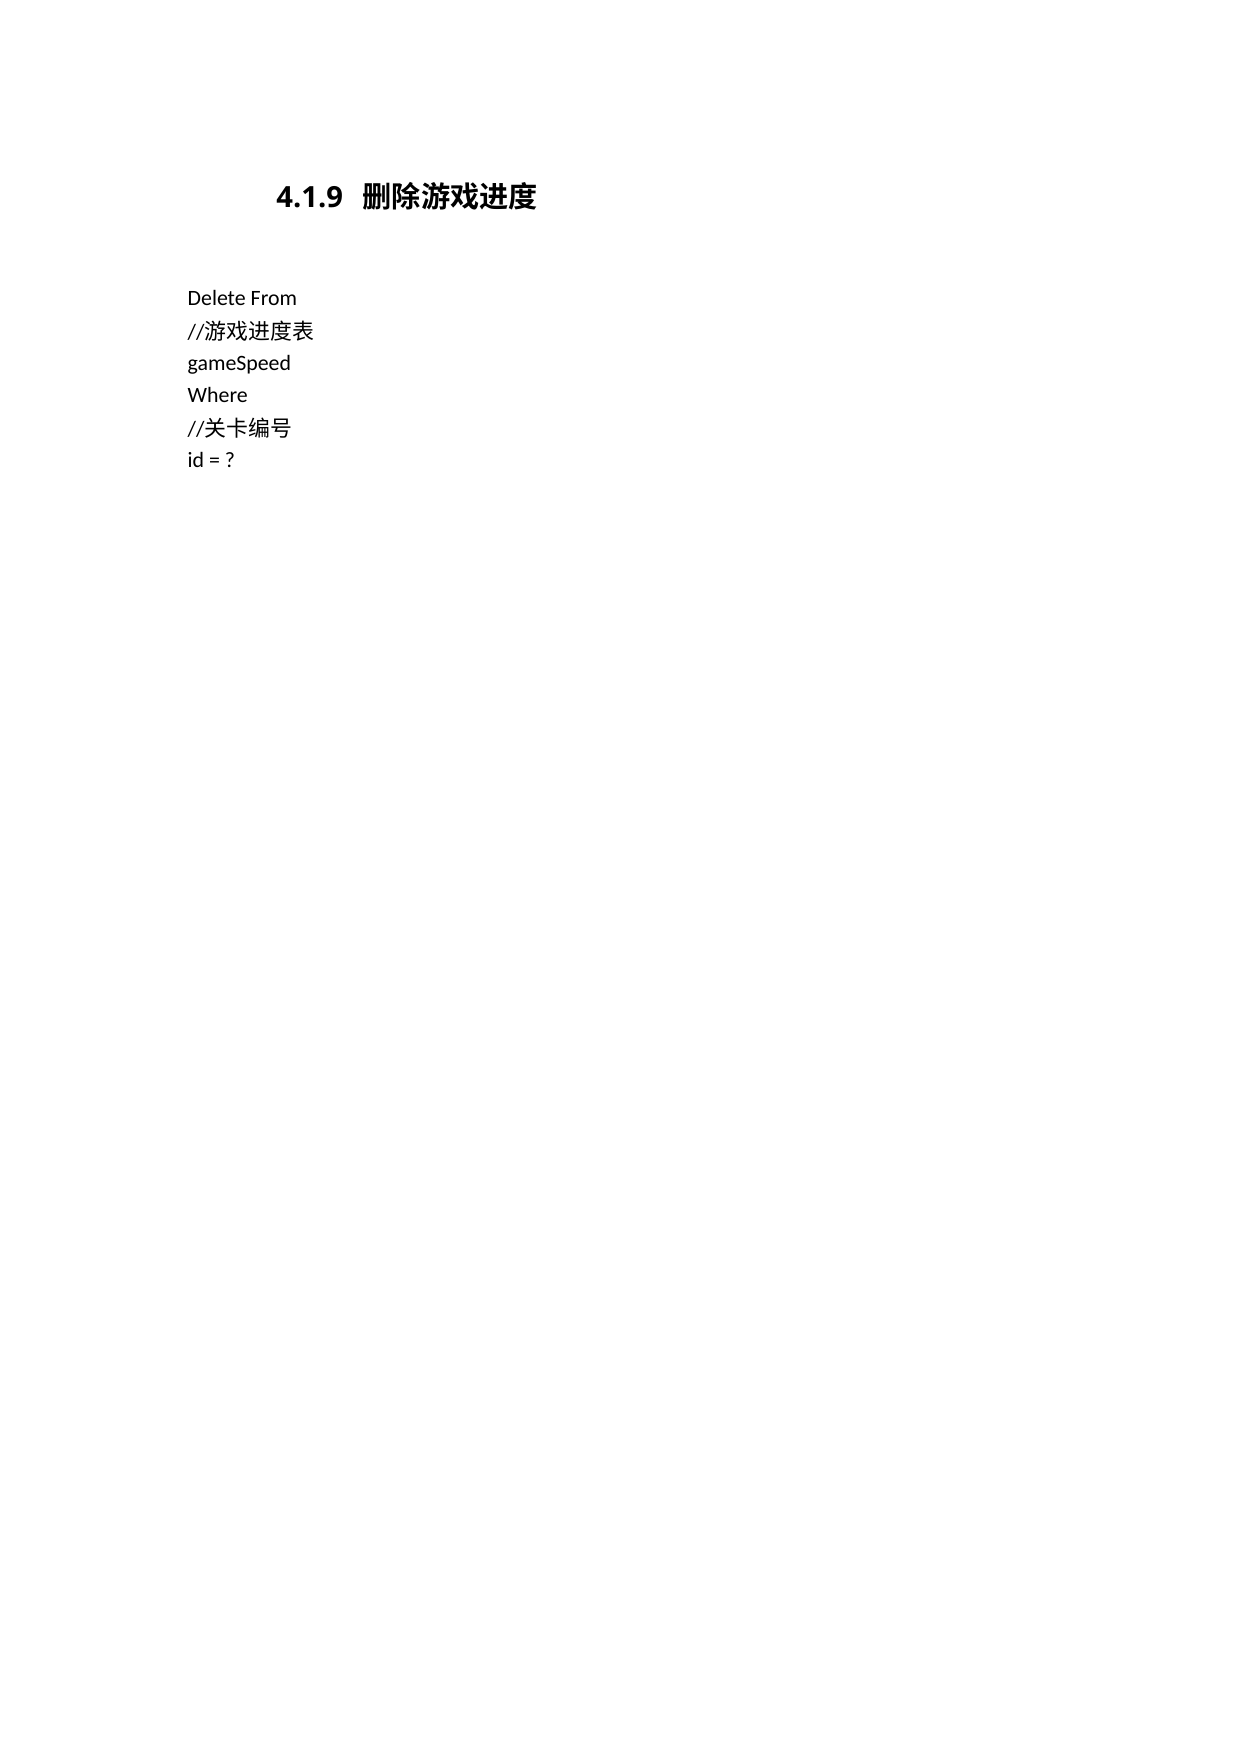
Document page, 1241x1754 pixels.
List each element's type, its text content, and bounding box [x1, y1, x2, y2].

text id = ? [187, 443, 1053, 476]
text //游戏进度表 [187, 313, 1053, 346]
text Where [187, 378, 1053, 411]
subtitle 删除游戏进度 [276, 162, 1053, 227]
text //关卡编号 [187, 411, 1053, 443]
text Delete From [187, 281, 1053, 313]
text gameSpeed [187, 346, 1053, 378]
